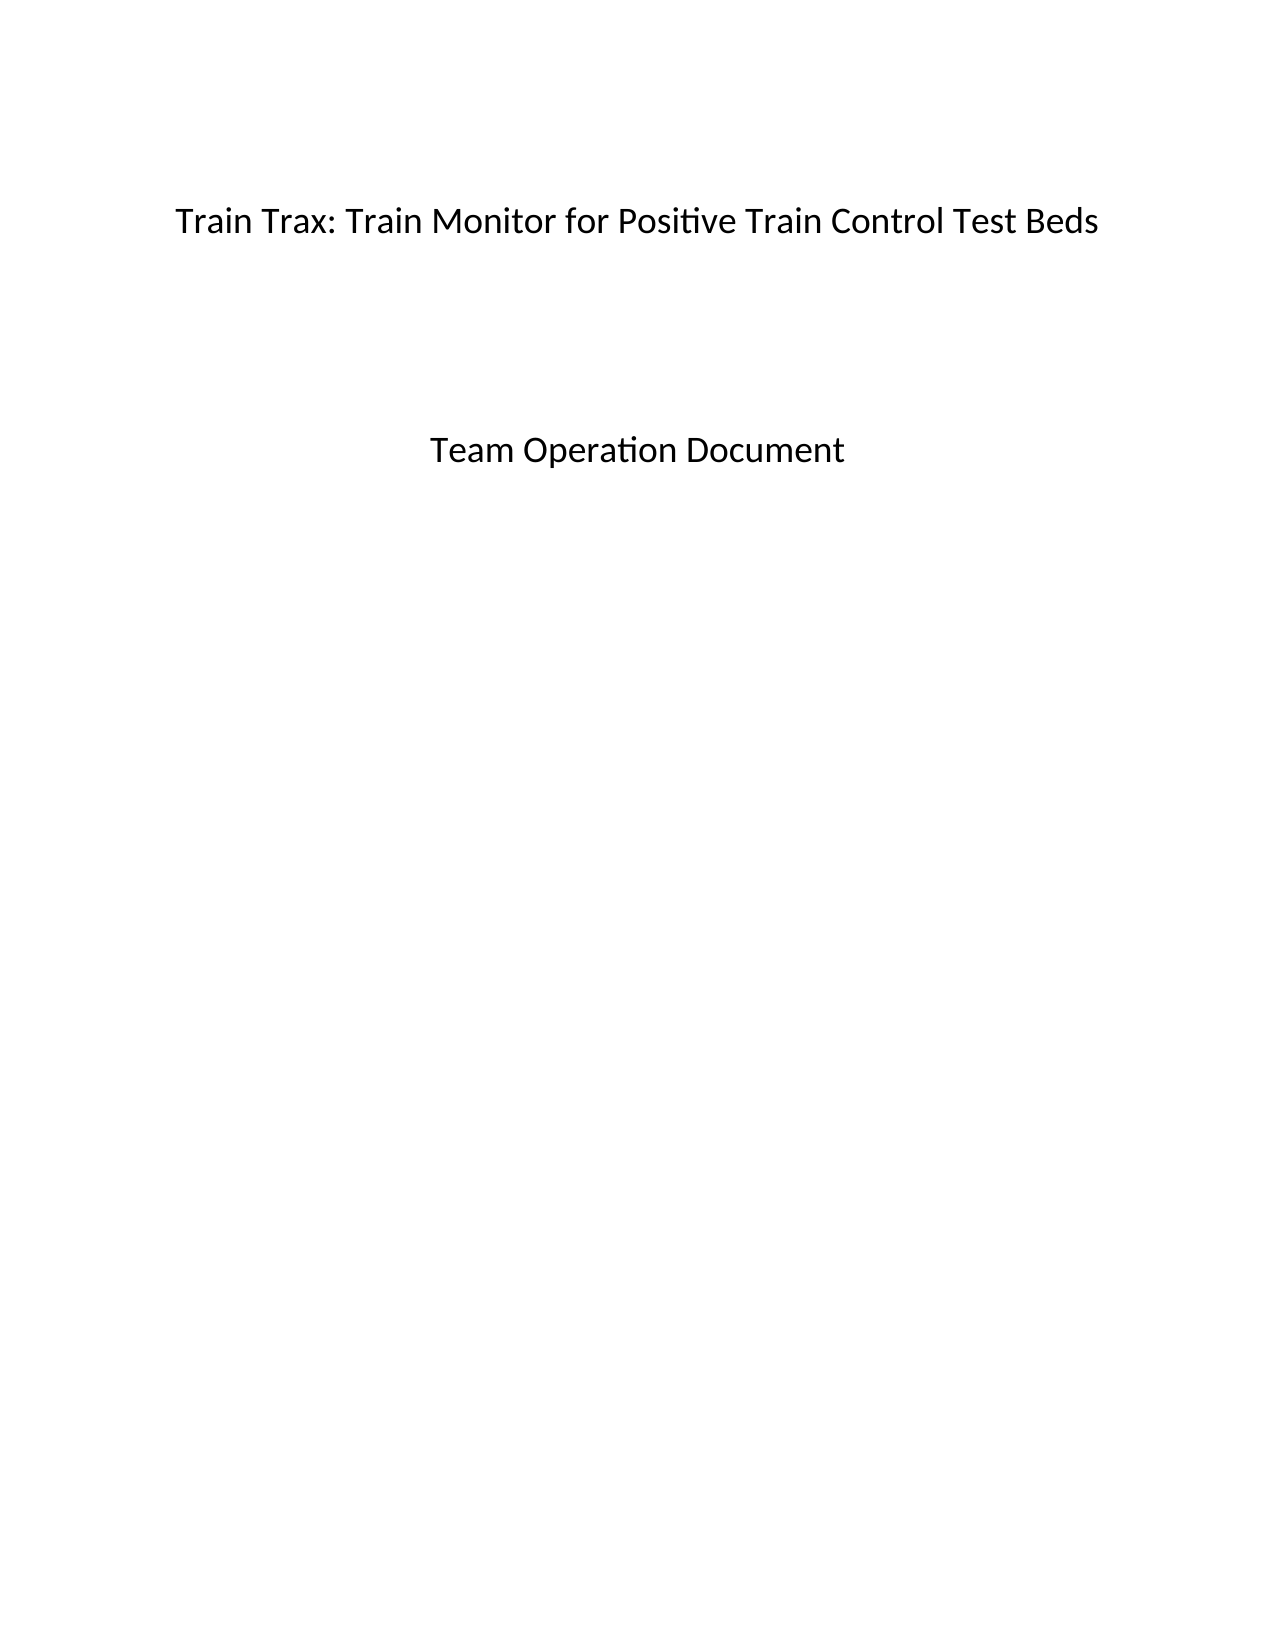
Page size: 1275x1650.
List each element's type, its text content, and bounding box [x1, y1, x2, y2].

text Train Trax: Train Monitor for Positive Train Control Test Beds [150, 197, 1125, 243]
text Team Operation Document [150, 426, 1125, 471]
